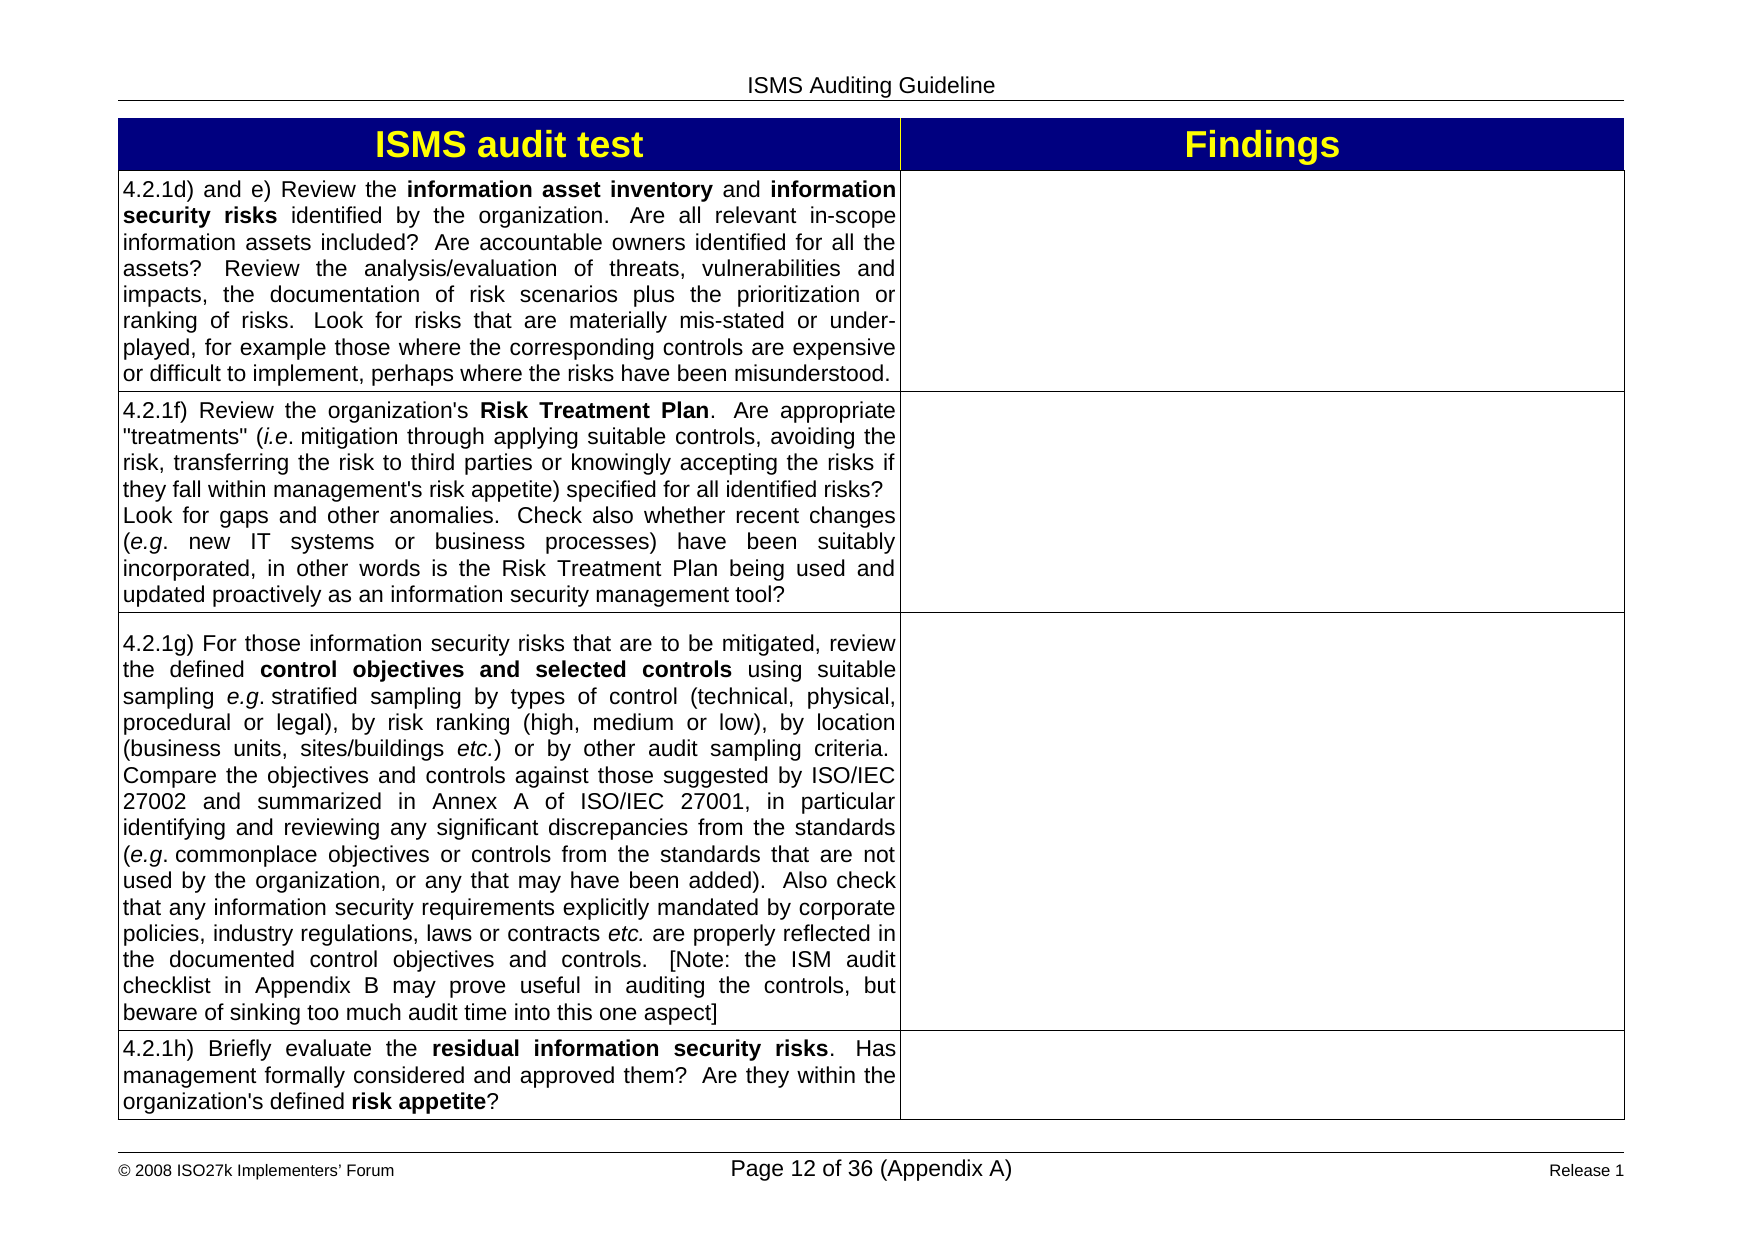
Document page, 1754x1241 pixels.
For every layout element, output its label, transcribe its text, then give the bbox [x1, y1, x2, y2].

table_cell [901, 171, 1624, 391]
table_header ISMS audit test [118, 118, 900, 170]
table_header Findings [901, 118, 1624, 170]
table_cell [901, 613, 1624, 1030]
table_cell 4.2.1h) Briefly evaluate the residual information security risks. Has management formally considered and approved them? Are they within the organization's defined risk appetite? [119, 1031, 900, 1119]
table_cell 4.2.1f) Review the organization's Risk Treatment Plan. Are appropriate "treatments" (i.e. mitigation through applying suitable controls, avoiding the risk, transferring the risk to third parties or knowingly accepting the risks if they fall within management's risk appetite) specified for all identified risks? Look for gaps and other anomalies. Check also whether recent changes (e.g. new IT systems or business processes) have been suitably incorporated, in other words is the Risk Treatment Plan being used and updated proactively as an information security management tool? [119, 392, 900, 612]
table_cell 4.2.1g) For those information security risks that are to be mitigated, review the defined control objectives and selected controls using suitable sampling e.g. stratified sampling by types of control (technical, physical, procedural or legal), by risk ranking (high, medium or low), by location (business units, sites/buildings etc.) or by other audit sampling criteria. Compare the objectives and controls against those suggested by ISO/IEC 27002 and summarized in Annex A of ISO/IEC 27001, in particular identifying and reviewing any significant discrepancies from the standards (e.g. commonplace objectives or controls from the standards that are not used by the organization, or any that may have been added). Also check that any information security requirements explicitly mandated by corporate policies, industry regulations, laws or contracts etc. are properly reflected in the documented control objectives and controls. [Note: the ISM audit checklist in Appendix B may prove useful in auditing the controls, but beware of sinking too much audit time into this one aspect] [119, 613, 900, 1030]
table_cell [901, 1031, 1624, 1119]
table_cell 4.2.1d) and e) Review the information asset inventory and information security risks identified by the organization. Are all relevant in-scope information assets included? Are accountable owners identified for all the assets? Review the analysis/evaluation of threats, vulnerabilities and impacts, the documentation of risk scenarios plus the prioritization or ranking of risks. Look for risks that are materially mis-stated or under-played, for example those where the corresponding controls are expensive or difficult to implement, perhaps where the risks have been misunderstood. [119, 171, 900, 391]
table_cell [901, 392, 1624, 612]
